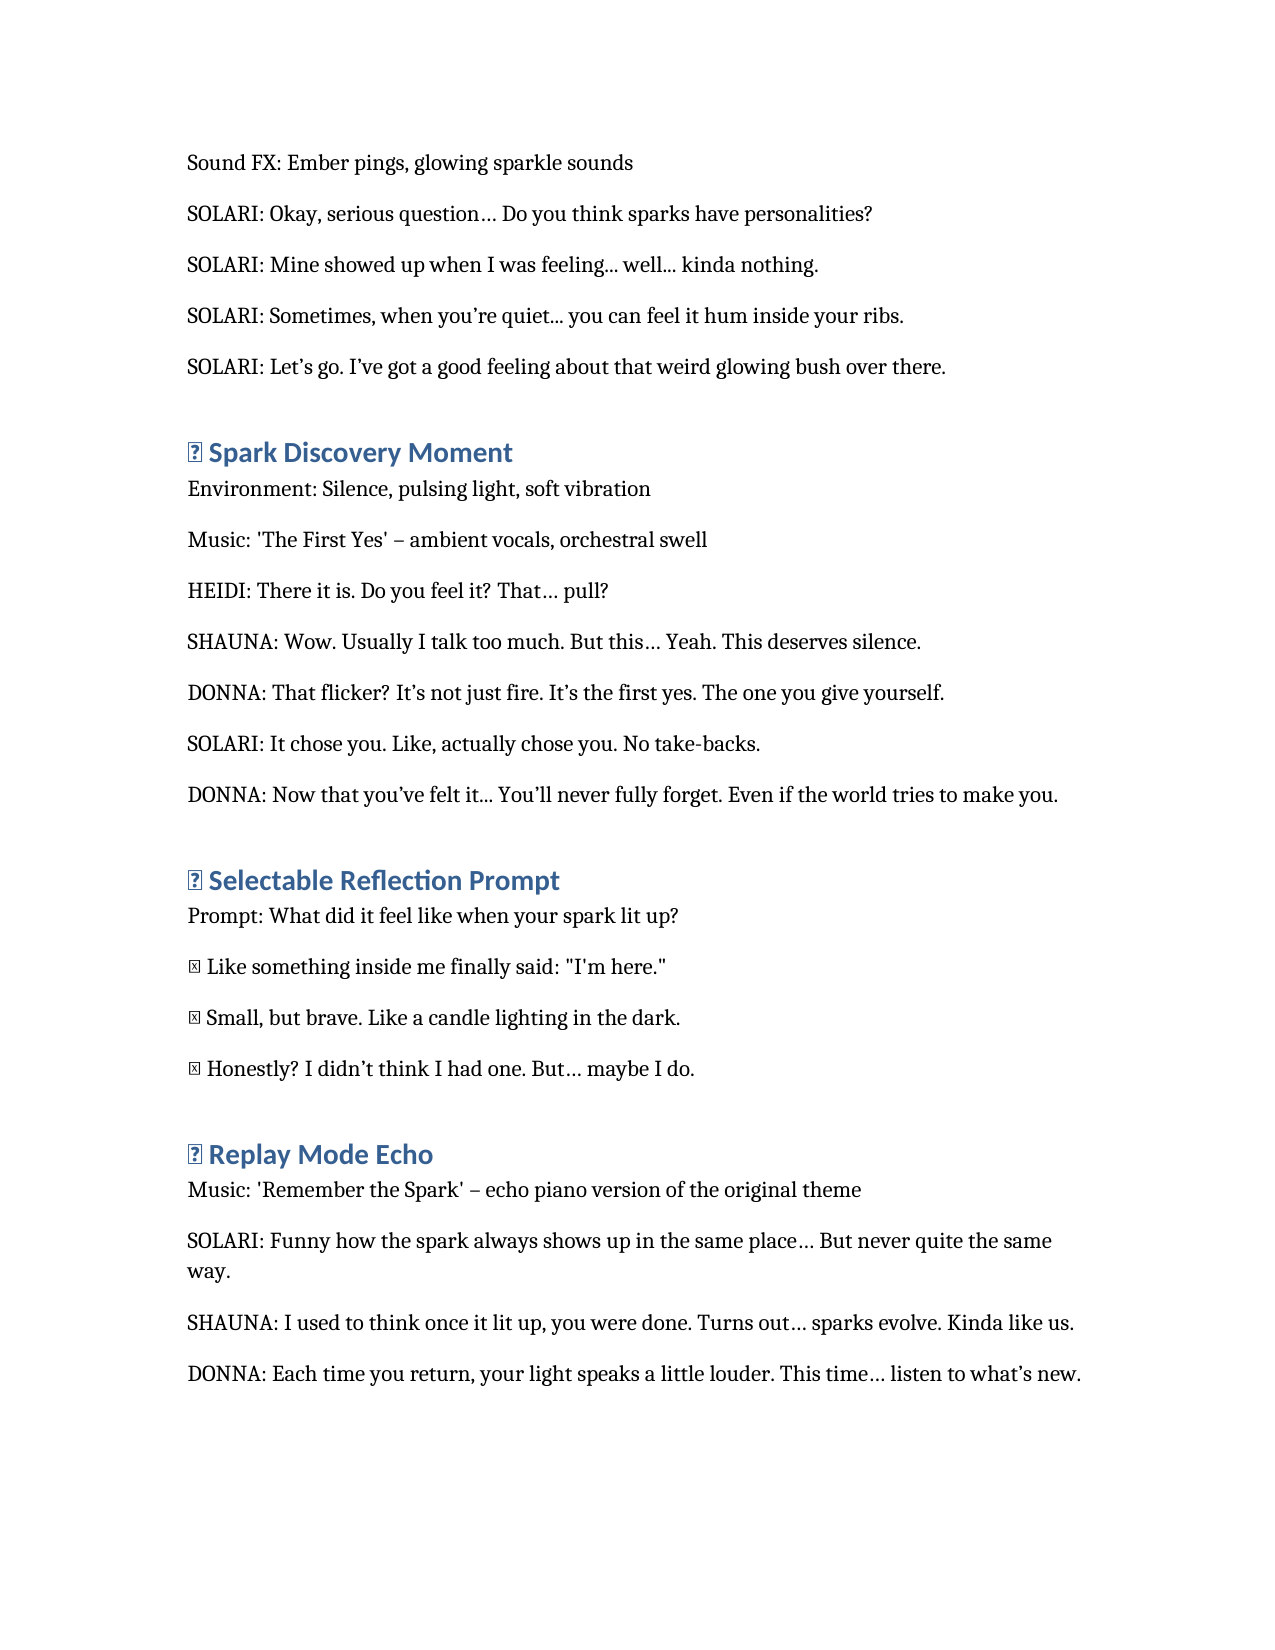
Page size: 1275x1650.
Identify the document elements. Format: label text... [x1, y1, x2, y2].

text Environment: Silence, pulsing light, soft vibration [187, 475, 1087, 502]
text SHAUNA: I used to think once it lit up, you were done. Turns out… sparks evolve. Kinda like us. [187, 1309, 1087, 1336]
text 🔥 Like something inside me finally said: "I'm here." [187, 954, 1087, 980]
text DONNA: Each time you return, your light speaks a little louder. This time… listen to what’s new. [187, 1360, 1087, 1387]
text SOLARI: It chose you. Like, actually chose you. No take-backs. [187, 731, 1087, 757]
text Music: 'The First Yes' – ambient vocals, orchestral swell [187, 526, 1087, 553]
subtitle 🔥 Spark Discovery Moment [187, 434, 1087, 470]
text HEIDI: There it is. Do you feel it? That… pull? [187, 577, 1087, 604]
text Sound FX: Ember pings, glowing sparkle sounds [187, 150, 1087, 176]
text Prompt: What did it feel like when your spark lit up? [187, 903, 1087, 929]
text DONNA: Now that you’ve felt it... You’ll never fully forget. Even if the world tries to make you. [187, 782, 1087, 808]
subtitle ✨ Selectable Reflection Prompt [187, 862, 1087, 897]
text 🌱 Small, but brave. Like a candle lighting in the dark. [187, 1005, 1087, 1031]
text SOLARI: Let’s go. I’ve got a good feeling about that weird glowing bush over there. [187, 354, 1087, 381]
text SOLARI: Funny how the spark always shows up in the same place… But never quite the same way. [187, 1228, 1087, 1284]
text SHAUNA: Wow. Usually I talk too much. But this… Yeah. This deserves silence. [187, 628, 1087, 655]
text 💫 Honestly? I didn’t think I had one. But… maybe I do. [187, 1056, 1087, 1082]
text SOLARI: Sometimes, when you’re quiet... you can feel it hum inside your ribs. [187, 303, 1087, 329]
text SOLARI: Mine showed up when I was feeling... well... kinda nothing. [187, 252, 1087, 278]
subtitle 🌀 Replay Mode Echo [187, 1136, 1087, 1172]
text DONNA: That flicker? It’s not just fire. It’s the first yes. The one you give yourself. [187, 679, 1087, 706]
text Music: 'Remember the Spark' – echo piano version of the original theme [187, 1177, 1087, 1203]
text SOLARI: Okay, serious question… Do you think sparks have personalities? [187, 201, 1087, 227]
